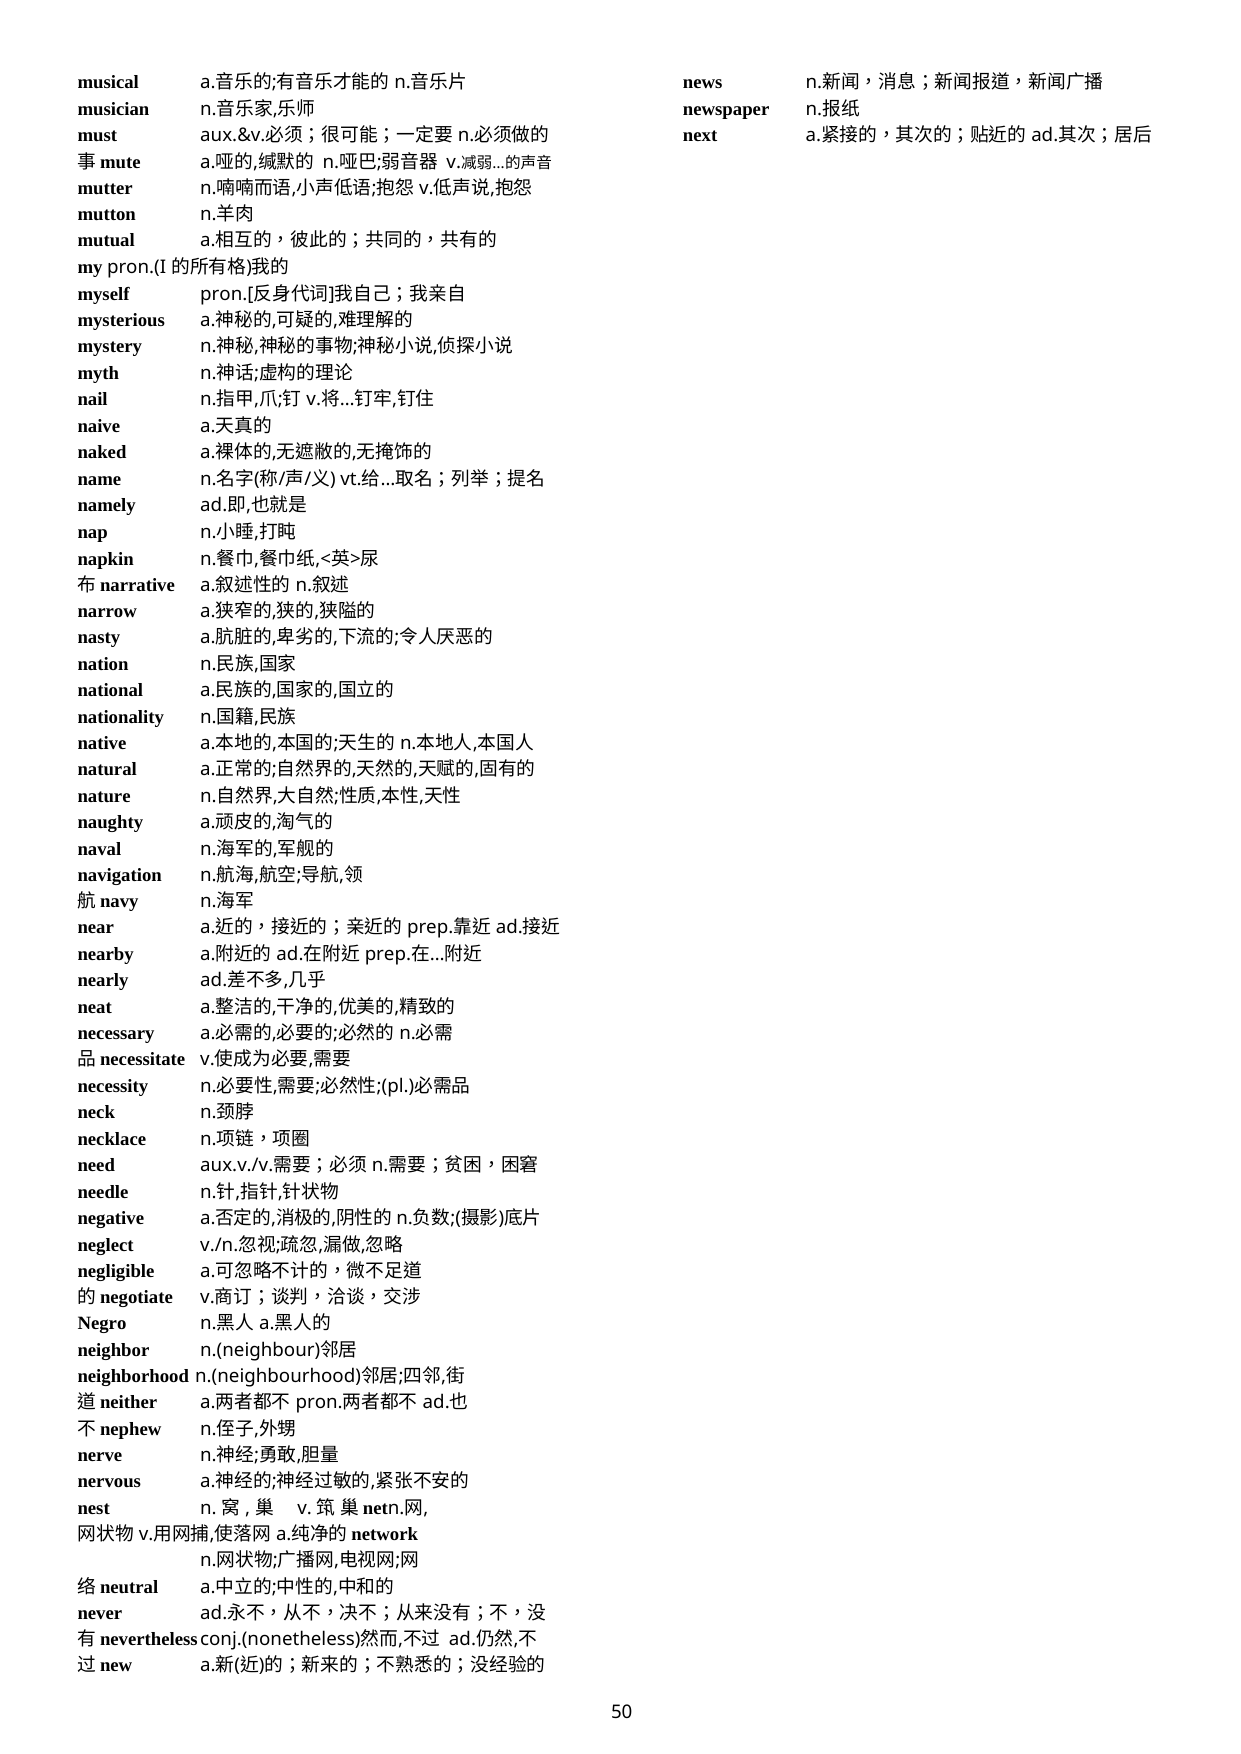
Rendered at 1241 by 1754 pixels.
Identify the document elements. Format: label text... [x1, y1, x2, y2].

text never ad.永不，从不，决不；从来没有；不，没有nevertheless conj.(nonetheless)然而,不过ad.仍然,不过new a.新(近)的；新来的；不熟悉的；没经验的news n.新闻，消息；新闻报道，新闻广播newspaper n.报纸 [683, 69, 1176, 121]
text nerve n.神经;勇敢,胆量 [77, 1441, 579, 1467]
text nearly ad.差不多,几乎 [77, 967, 579, 992]
text near a.近的，接近的；亲近的 prep.靠近 ad.接近 [77, 914, 579, 939]
text needle n.针,指针,针状物 [77, 1178, 579, 1203]
text naughty a.顽皮的,淘气的 [77, 808, 579, 834]
text myself pron.[反身代词]我自己；我亲自 [77, 280, 579, 305]
text neck n.颈脖 [77, 1098, 579, 1124]
text my pron.(I 的所有格)我的 [77, 253, 579, 279]
text nearby a.附近的 ad.在附近 prep.在…附近 [77, 940, 579, 966]
text neat a.整洁的,干净的,优美的,精致的necessary a.必需的,必要的;必然的 n.必需品necessitate v.使成为必要,需要 [77, 993, 471, 1071]
text neighbor n.(neighbour)邻居 [77, 1336, 579, 1361]
text myth n.神话;虚构的理论 [77, 359, 579, 385]
text napkin n.餐巾,餐巾纸,<英>尿布narrative a.叙述性的 n.叙述narrow a.狭窄的,狭的,狭隘的 [77, 545, 387, 623]
text namely ad.即,也就是 [77, 492, 579, 517]
text never ad.永不，从不，决不；从来没有；不，没有nevertheless conj.(nonetheless)然而,不过ad.仍然,不过new a.新(近)的；新来的；不熟悉的；没经验的news n.新闻，消息；新闻报道，新闻广播newspaper n.报纸 [77, 1599, 551, 1677]
text nasty a.肮脏的,卑劣的,下流的;令人厌恶的 [77, 623, 579, 649]
text nest n. 窝 , 巢 v. 筑 巢netn.网,网状物 v.用网捕,使落网 a.纯净的network n.网状物;广播网,电视网;网络neutral a.中立的;中性的,中和的 [77, 1494, 433, 1598]
text next a.紧接的，其次的；贴近的 ad.其次；居后 [683, 121, 1205, 147]
text negative a.否定的,消极的,阴性的 n.负数;(摄影)底片 [77, 1204, 579, 1230]
text nail n.指甲,爪;钉 v.将…钉牢,钉住 [77, 386, 579, 411]
text naive a.天真的 [77, 412, 579, 438]
text mysterious a.神秘的,可疑的,难理解的 [77, 306, 579, 332]
text national a.民族的,国家的,国立的 [77, 677, 579, 702]
text mystery n.神秘,神秘的事物;神秘小说,侦探小说 [77, 333, 579, 358]
text naval n.海军的,军舰的navigation n.航海,航空;导航,领航navy n.海军 [77, 835, 377, 913]
text necklace n.项链，项圈 [77, 1125, 579, 1150]
text neighborhood n.(neighbourhood)邻居;四邻,街道neither a.两者都不 pron.两者都不 ad.也不nephew n.侄子,外甥 [77, 1362, 480, 1441]
text musical a.音乐的;有音乐才能的 n.音乐片 [77, 69, 579, 94]
text neglect v./n.忽视;疏忽,漏做,忽略negligible a.可忽略不计的，微不足道的negotiate v.商订；谈判，洽谈，交涉Negro n.黑人 a.黑人的 [77, 1231, 424, 1335]
text mutual a.相互的，彼此的；共同的，共有的 [77, 227, 579, 252]
text name n.名字(称/声/义) vt.给…取名；列举；提名 [77, 465, 579, 491]
text native a.本地的,本国的;天生的 n.本地人,本国人natural a.正常的;自然界的,天然的,天赋的,固有的nature n.自然界,大自然;性质,本性,天性 [77, 729, 537, 807]
text necessity n.必要性,需要;必然性;(pl.)必需品 [77, 1072, 579, 1097]
text need aux.v./v.需要；必须 n.需要；贫困，困窘 [77, 1151, 579, 1177]
text naked a.裸体的,无遮敝的,无掩饰的 [77, 439, 579, 464]
text nap n.小睡,打盹 [77, 518, 579, 544]
text must aux.&v.必须；很可能；一定要 n.必须做的事mute a.哑的,缄默的n.哑巴;弱音器v.减弱…的声音mutter n.喃喃而语,小声低语;抱怨 v.低声说,抱怨mutton n.羊肉 [77, 122, 555, 226]
text nervous a.神经的;神经过敏的,紧张不安的 [77, 1468, 579, 1493]
text musician n.音乐家,乐师 [77, 95, 579, 121]
text nation n.民族,国家 [77, 650, 579, 676]
text nationality n.国籍,民族 [77, 703, 579, 728]
